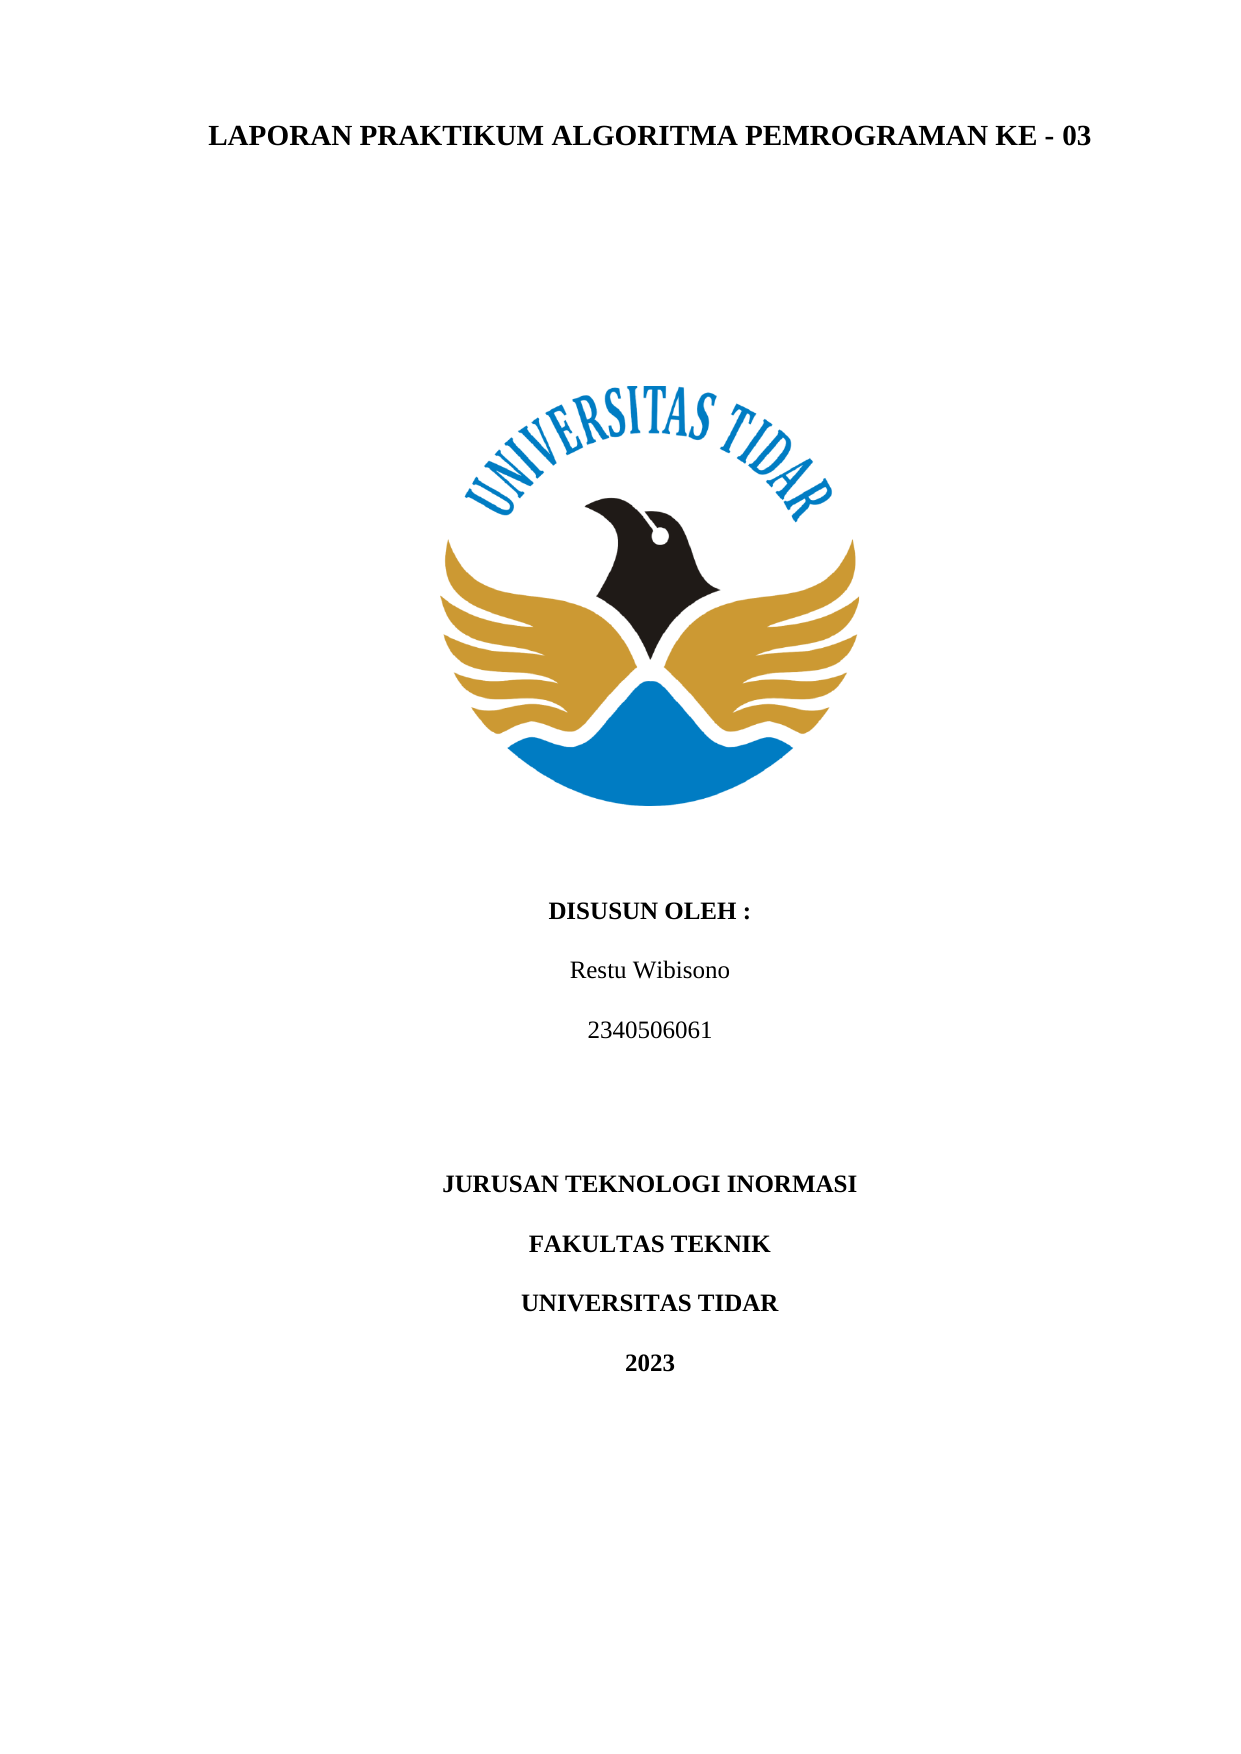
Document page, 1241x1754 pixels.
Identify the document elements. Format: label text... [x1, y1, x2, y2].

text FAKULTAS TEKNIK [177, 1229, 1122, 1257]
picture [440, 386, 860, 806]
text JURUSAN TEKNOLOGI INORMASI [177, 1169, 1122, 1198]
text UNIVERSITAS TIDAR [177, 1288, 1122, 1317]
text 2340506061 [177, 1015, 1122, 1044]
text DISUSUN OLEH : [177, 896, 1122, 924]
text 2023 [177, 1348, 1122, 1377]
text Restu Wibisono [177, 956, 1122, 984]
text LAPORAN PRAKTIKUM ALGORITMA PEMROGRAMAN KE - 03 [177, 118, 1122, 152]
